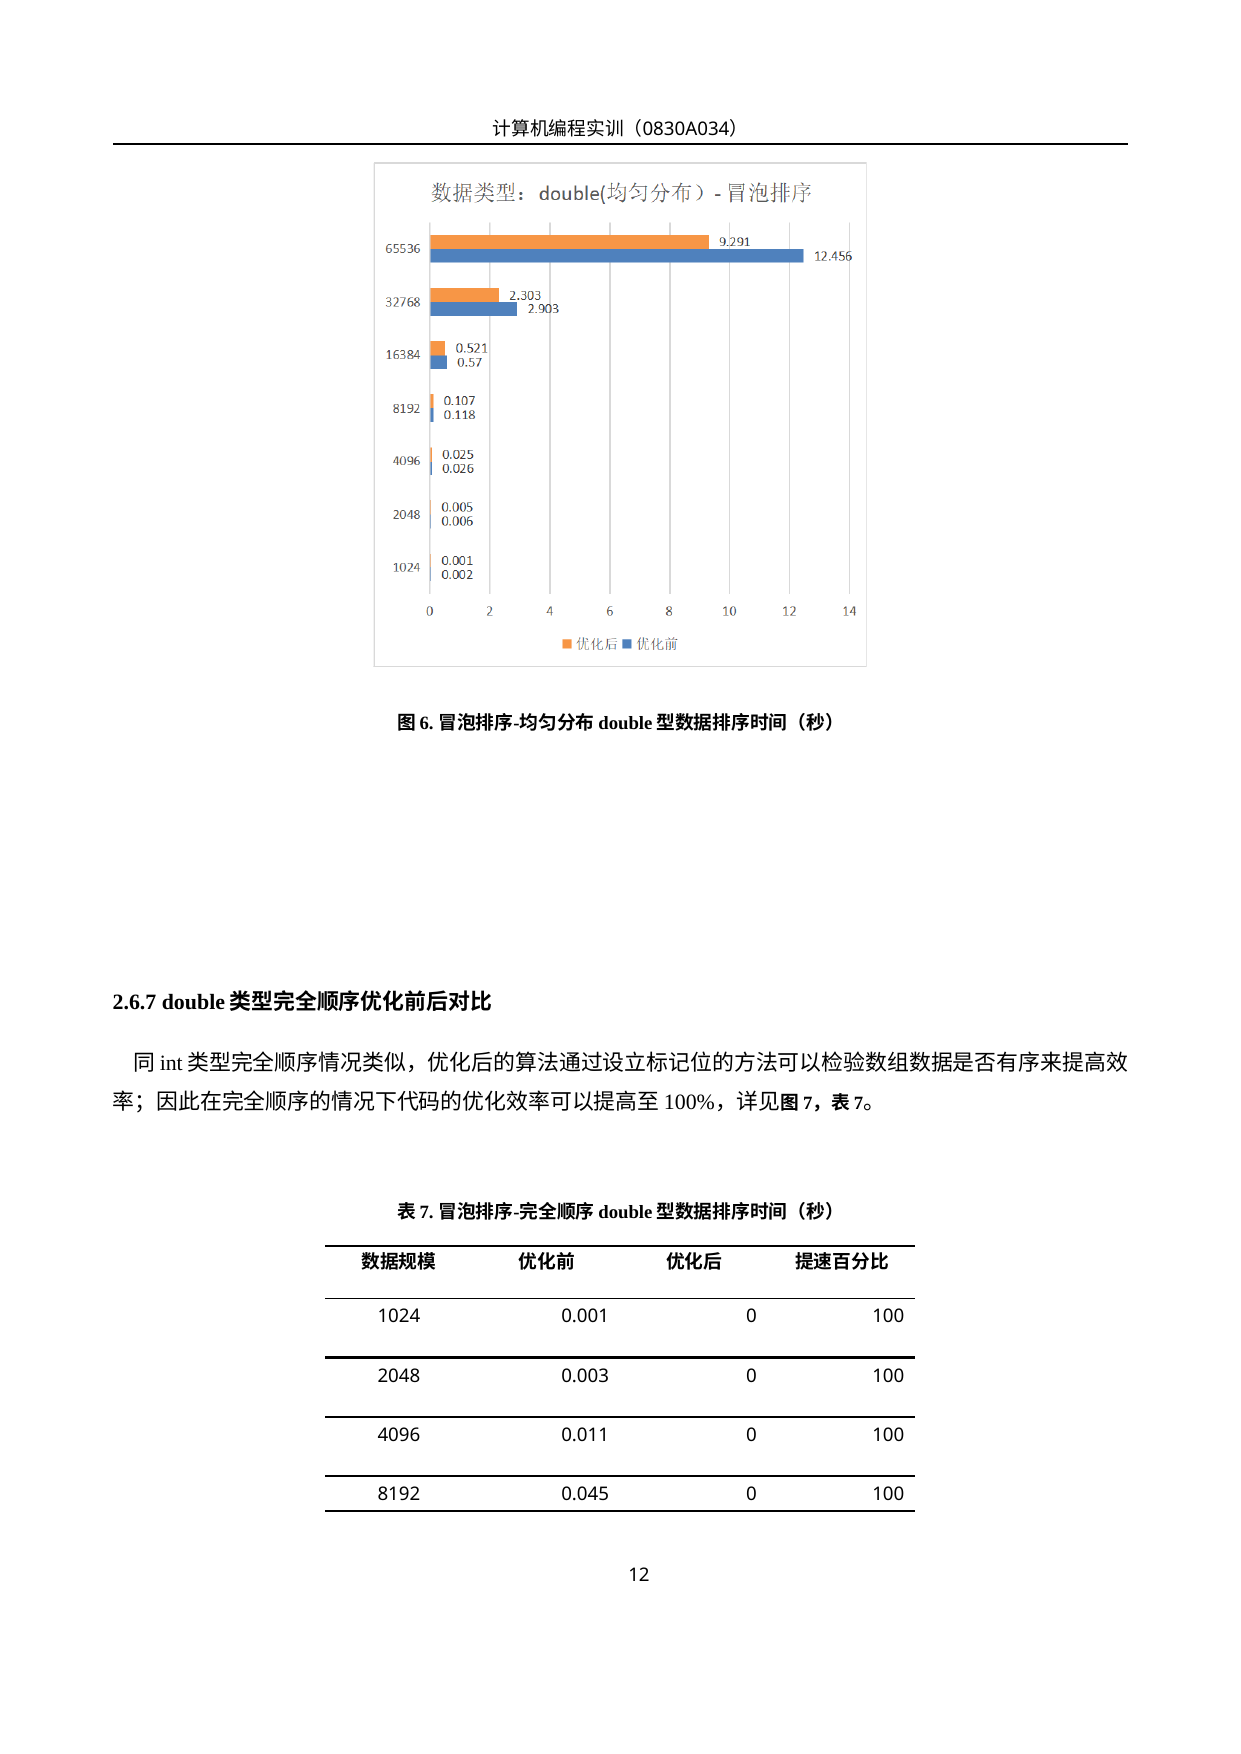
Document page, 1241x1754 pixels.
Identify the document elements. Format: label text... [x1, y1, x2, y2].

text 图6. 冒泡排序-均匀分布double型数据排序时间（秒） [112, 708, 1128, 735]
table_cell 2048 [325, 1359, 472, 1416]
table_cell 0.011 [473, 1418, 620, 1475]
picture [373, 162, 867, 667]
table_cell 100 [768, 1359, 915, 1416]
table_cell 0 [620, 1418, 768, 1475]
table_cell 0.045 [473, 1477, 620, 1510]
table_header 提速百分比 [768, 1247, 915, 1298]
table_cell 8192 [325, 1477, 472, 1510]
table_cell 100 [768, 1299, 915, 1356]
table_cell 0 [620, 1477, 768, 1510]
text 表7. 冒泡排序-完全顺序double型数据排序时间（秒） [112, 1197, 1128, 1224]
table_header 优化后 [620, 1247, 768, 1298]
text 同int类型完全顺序情况类似，优化后的算法通过设立标记位的方法可以检验数组数据是否有序来提高效率；因此在完全顺序的情况下代码的优化效率可以提高至100%，详见图7，表7。 [112, 1045, 1128, 1116]
table_header 数据规模 [325, 1247, 472, 1298]
table_cell 0.001 [473, 1299, 620, 1356]
table_cell 1024 [325, 1299, 472, 1356]
table_cell 0 [620, 1299, 768, 1356]
table_header 优化前 [473, 1247, 620, 1298]
text 2.6.7 double类型完全顺序优化前后对比 [112, 984, 1128, 1016]
table_cell 0.003 [473, 1359, 620, 1416]
table_cell 4096 [325, 1418, 472, 1475]
table_cell 0 [620, 1359, 768, 1416]
table_cell 100 [768, 1477, 915, 1510]
table_cell 100 [768, 1418, 915, 1475]
